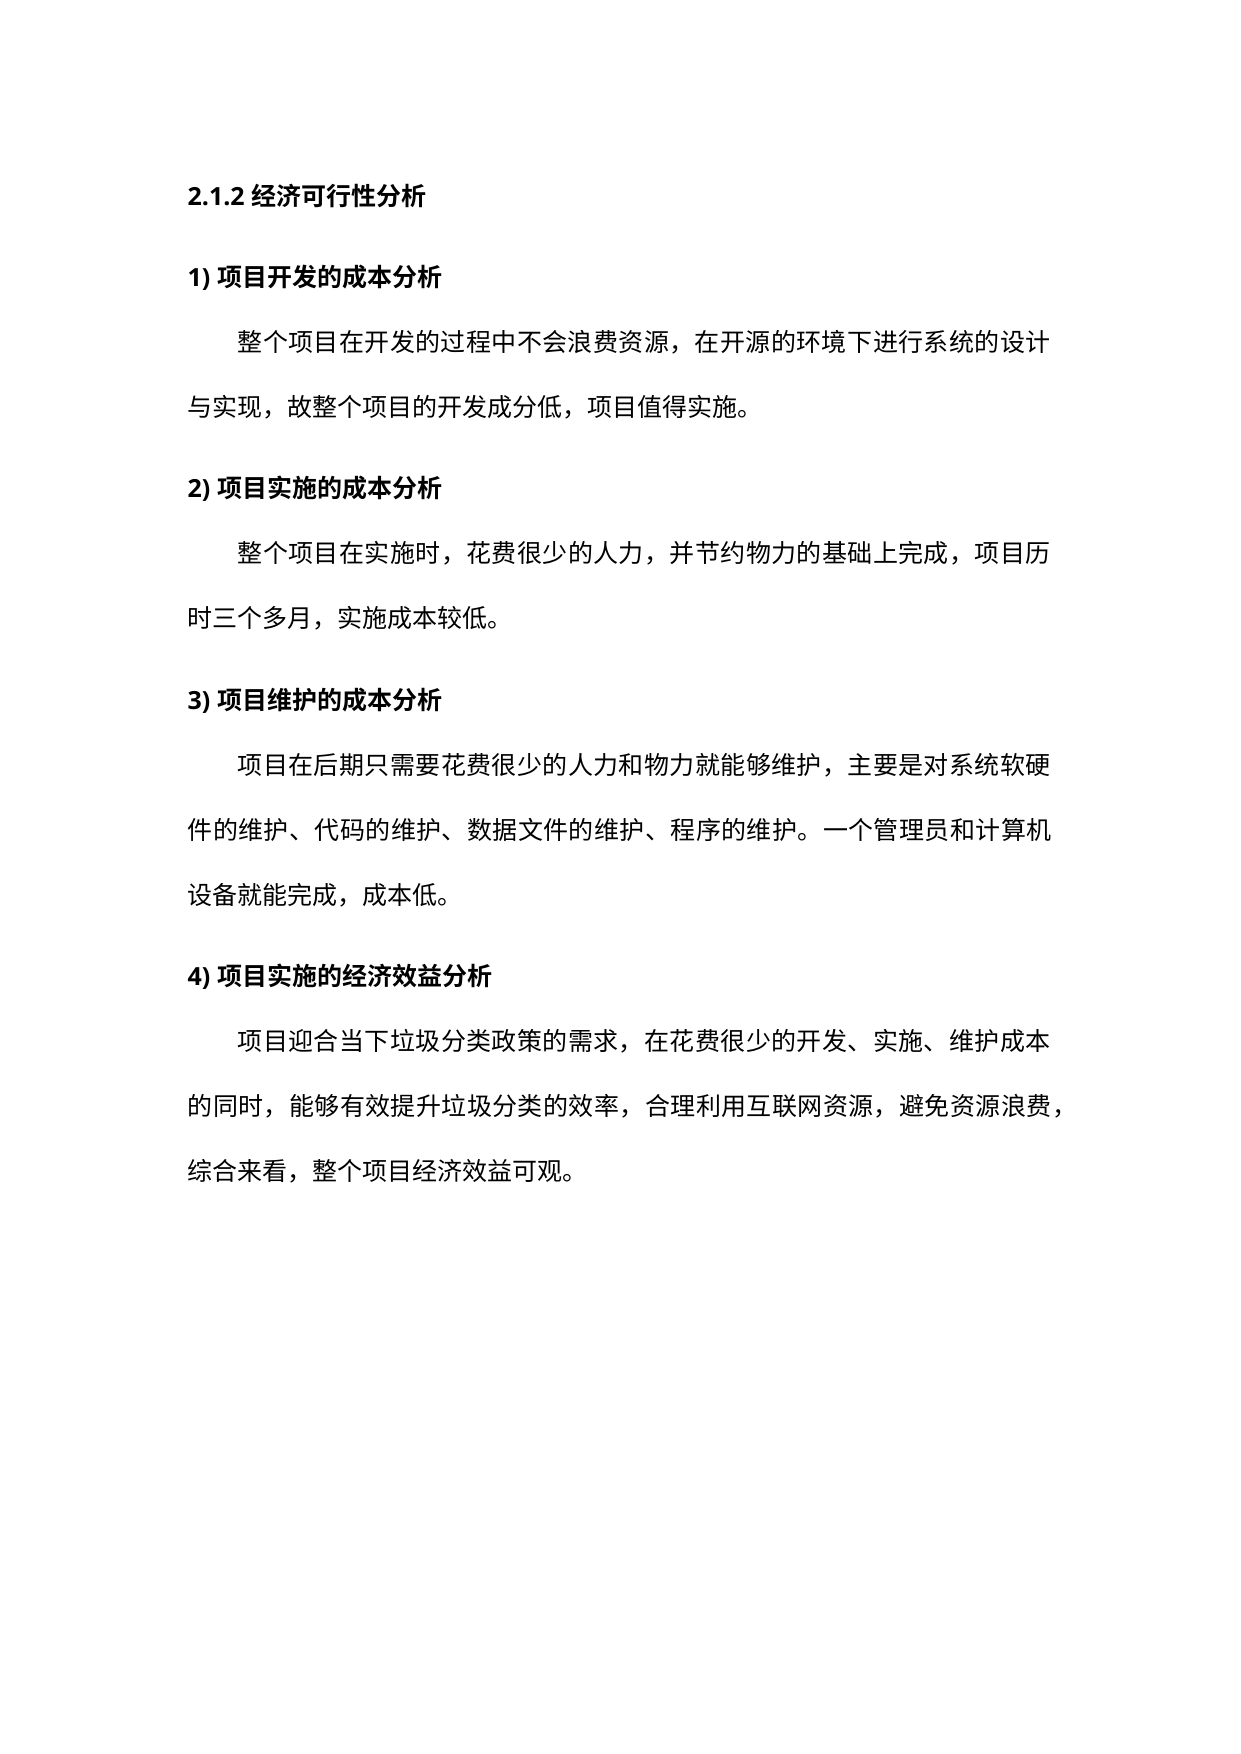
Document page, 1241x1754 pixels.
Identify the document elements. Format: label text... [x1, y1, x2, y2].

text 2) 项目实施的成本分析 [187, 454, 1053, 519]
subtitle 2.1.2 经济可行性分析 [187, 162, 1053, 227]
text 1) 项目开发的成本分析 [187, 243, 1053, 308]
text 项目迎合当下垃圾分类政策的需求，在花费很少的开发、实施、维护成本的同时，能够有效提升垃圾分类的效率，合理利用互联网资源，避免资源浪费，综合来看，整个项目经济效益可观。 [187, 1007, 1053, 1202]
text 3) 项目维护的成本分析 [187, 666, 1053, 731]
text 整个项目在开发的过程中不会浪费资源，在开源的环境下进行系统的设计与实现，故整个项目的开发成分低，项目值得实施。 [187, 308, 1053, 438]
text 项目在后期只需要花费很少的人力和物力就能够维护，主要是对系统软硬件的维护、代码的维护、数据文件的维护、程序的维护。一个管理员和计算机设备就能完成，成本低。 [187, 731, 1053, 926]
text 整个项目在实施时，花费很少的人力，并节约物力的基础上完成，项目历时三个多月，实施成本较低。 [187, 519, 1053, 649]
text 4) 项目实施的经济效益分析 [187, 942, 1053, 1007]
